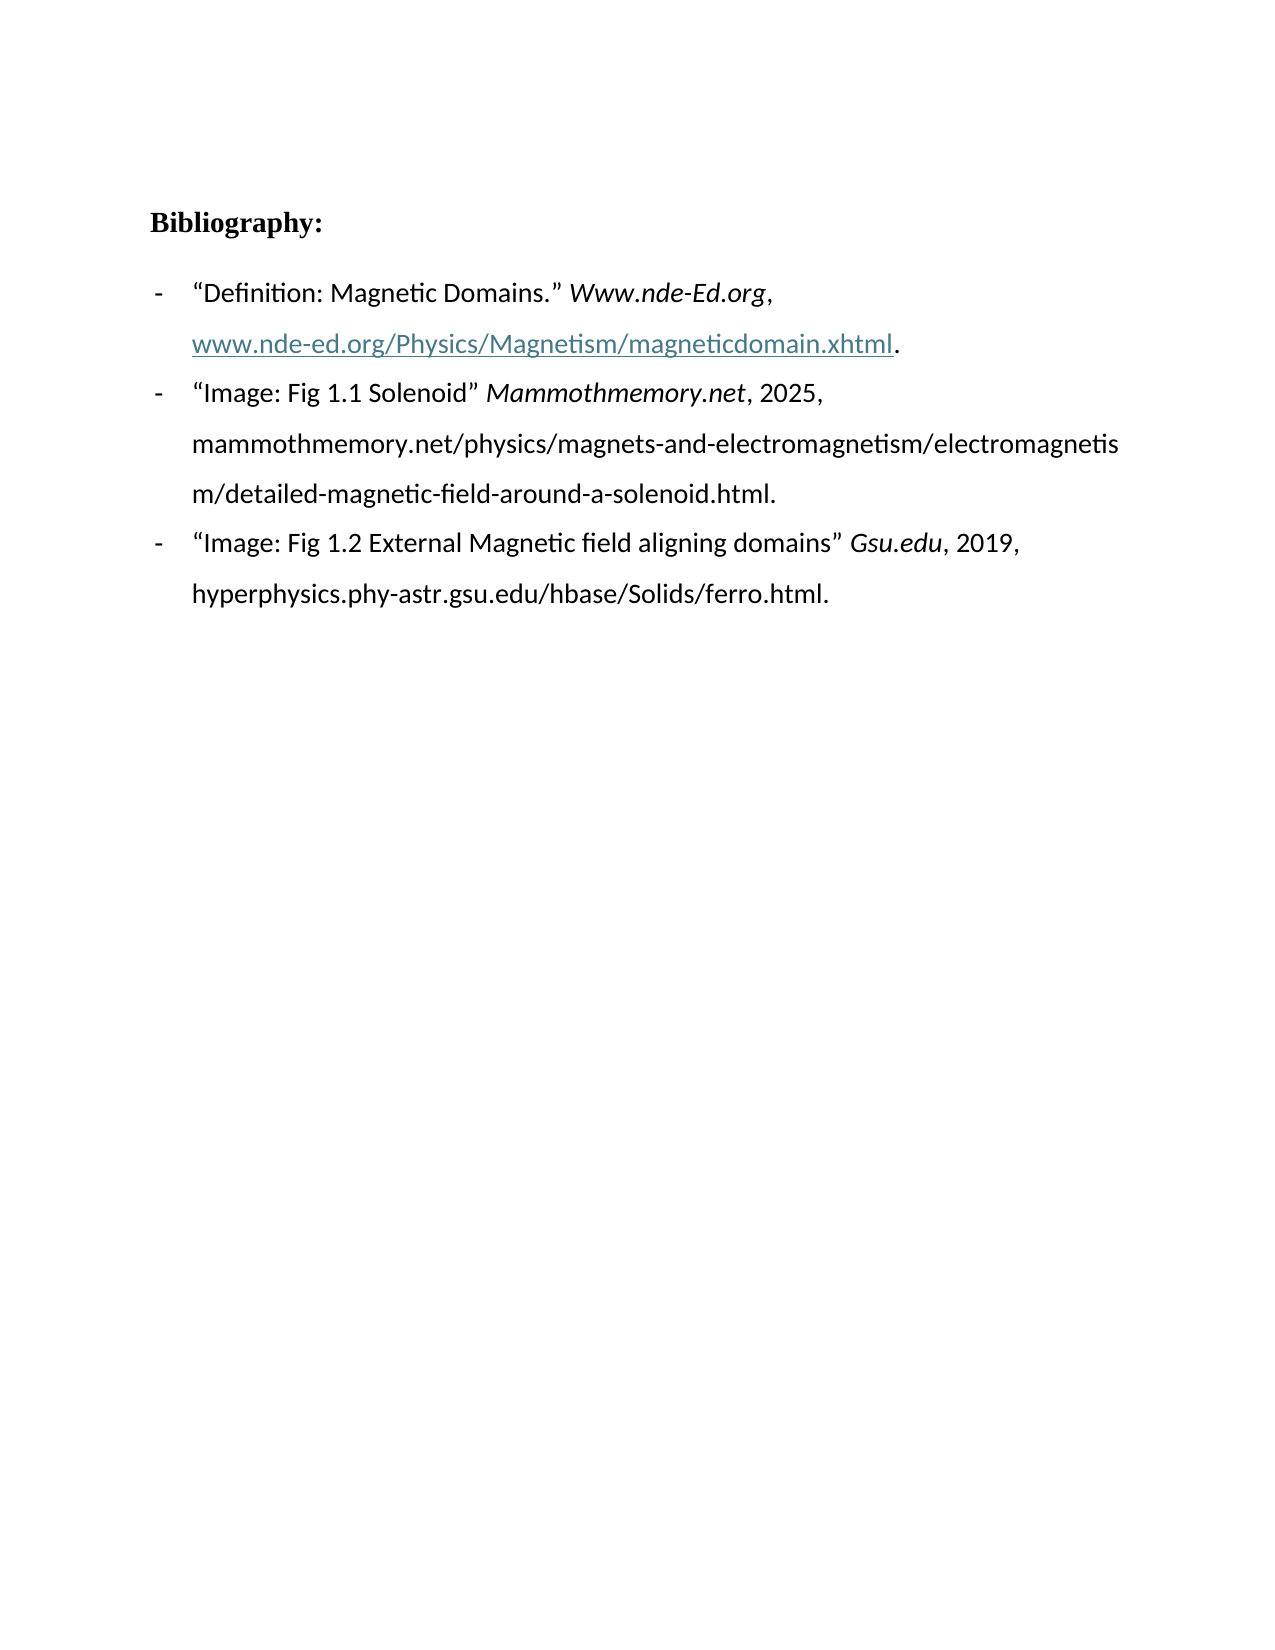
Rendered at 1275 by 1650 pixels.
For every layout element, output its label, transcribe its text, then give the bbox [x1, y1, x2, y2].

text Bibliography: [150, 205, 1125, 239]
list “Definition: Magnetic Domains.” Www.nde-Ed.org, www.nde-ed.org/Physics/Magnetism/magneticdomain.xhtml. [154, 260, 1125, 360]
list “Image: Fig 1.2 External Magnetic field aligning domains” Gsu.edu, 2019, hyperphysics.phy-astr.gsu.edu/hbase/Solids/ferro.html. [154, 510, 1125, 610]
list “Image: Fig 1.1 Solenoid” Mammothmemory.net, 2025, mammothmemory.net/physics/magnets-and-electromagnetism/electromagnetism/detailed-magnetic-field-around-a-solenoid.html. [154, 360, 1125, 510]
